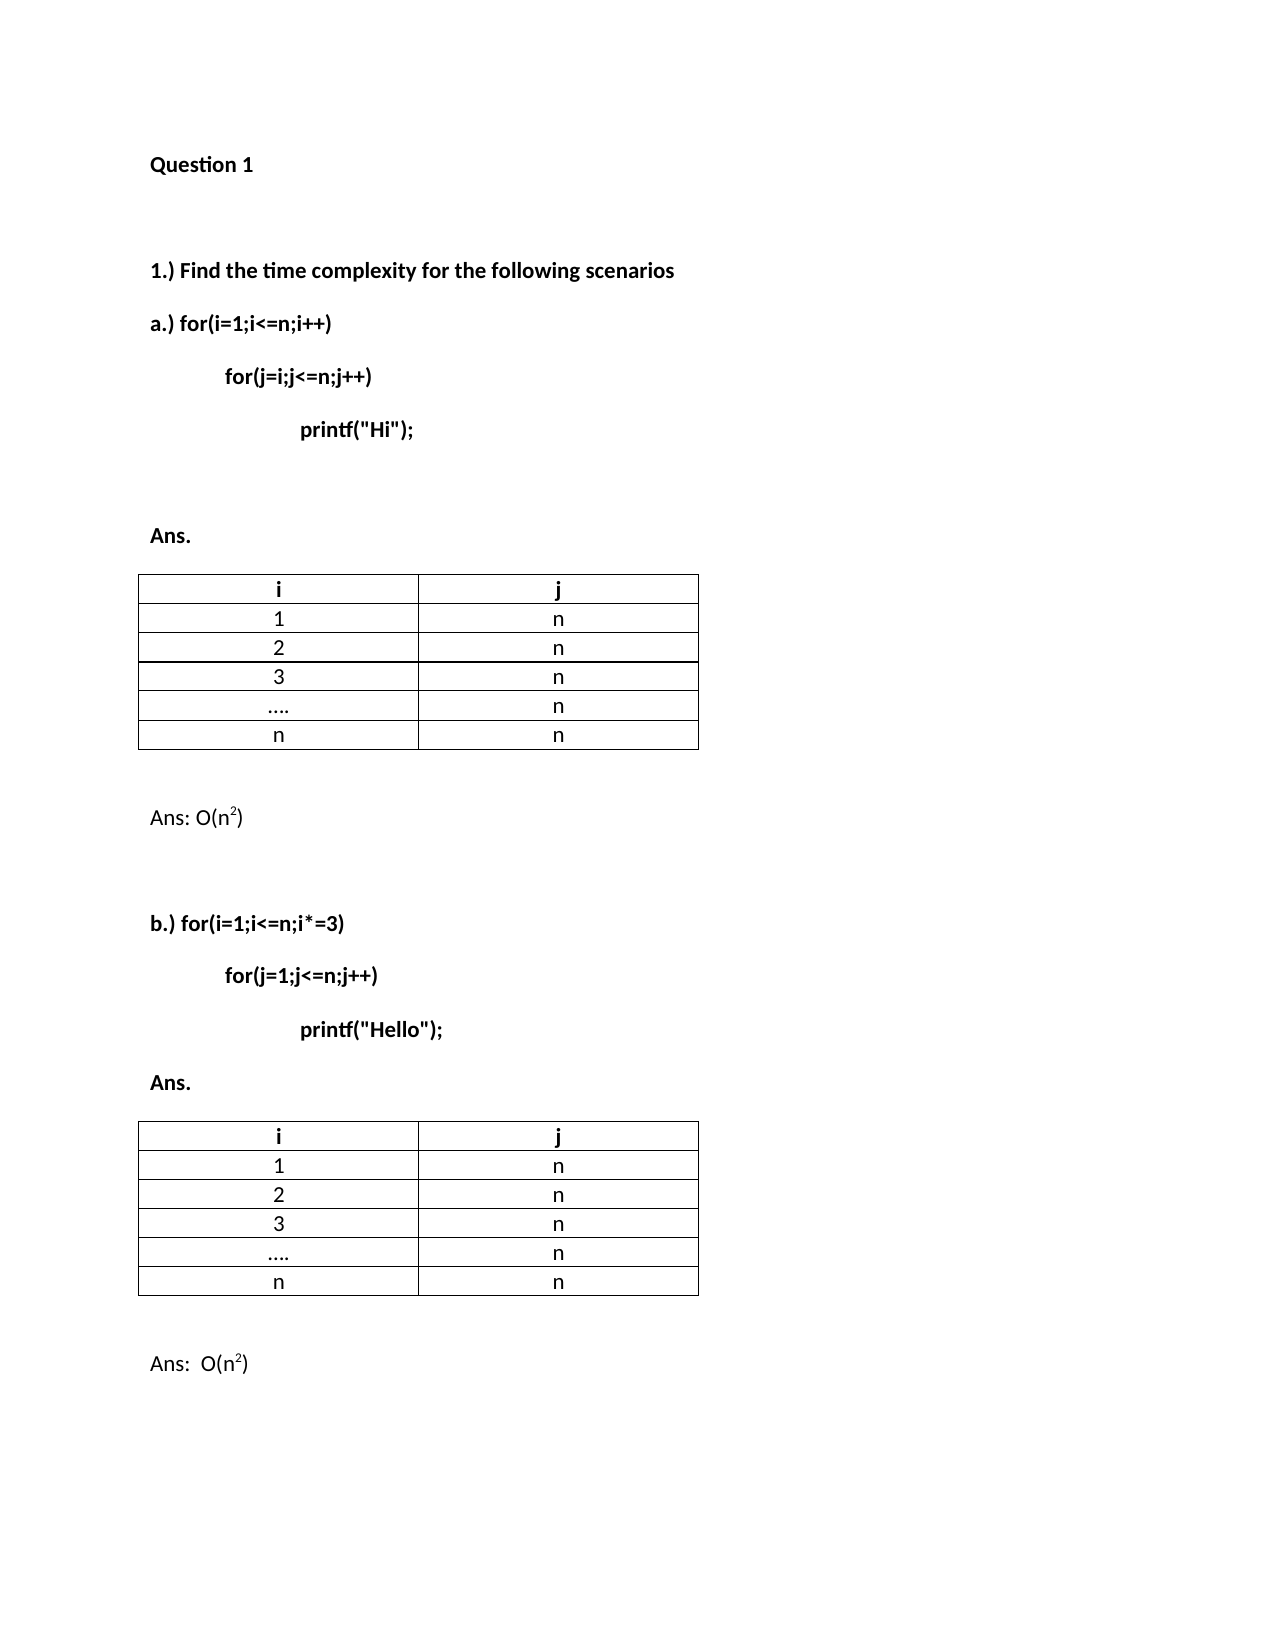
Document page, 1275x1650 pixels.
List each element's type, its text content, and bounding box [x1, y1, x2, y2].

table_cell n [419, 691, 698, 719]
text Question 1 [150, 150, 1125, 178]
text printf("Hi"); [225, 415, 1125, 443]
table_cell 1 [139, 1151, 418, 1179]
table_cell …. [139, 691, 418, 719]
table_cell 2 [139, 633, 418, 661]
table_header i [139, 575, 418, 603]
table_cell n [419, 663, 698, 690]
table_cell n [419, 1267, 698, 1295]
table_cell n [139, 721, 418, 748]
text 1.) Find the time complexity for the following scenarios [150, 256, 1125, 284]
text b.) for(i=1;i<=n;i*=3) [150, 909, 1125, 937]
table_header j [419, 1122, 698, 1150]
table_cell …. [139, 1238, 418, 1266]
text Ans: O(n2) [150, 803, 1125, 831]
text Ans: O(n2) [150, 1349, 1125, 1377]
table_header j [419, 575, 698, 603]
table_cell 3 [139, 663, 418, 690]
table_cell n [139, 1267, 418, 1295]
table_header i [139, 1122, 418, 1150]
table_cell n [419, 1151, 698, 1179]
text for(j=1;j<=n;j++) [150, 962, 1125, 990]
text for(j=i;j<=n;j++) [150, 362, 1125, 390]
table_cell 1 [139, 604, 418, 632]
table_cell n [419, 1180, 698, 1208]
text a.) for(i=1;i<=n;i++) [150, 309, 1125, 337]
table_cell n [419, 633, 698, 661]
text Ans. [150, 1068, 1125, 1096]
table_cell 3 [139, 1209, 418, 1237]
text printf("Hello"); [225, 1015, 1125, 1043]
text Ans. [150, 521, 1125, 549]
table_cell n [419, 604, 698, 632]
table_cell n [419, 721, 698, 748]
table_cell 2 [139, 1180, 418, 1208]
table_cell n [419, 1238, 698, 1266]
table_cell n [419, 1209, 698, 1237]
